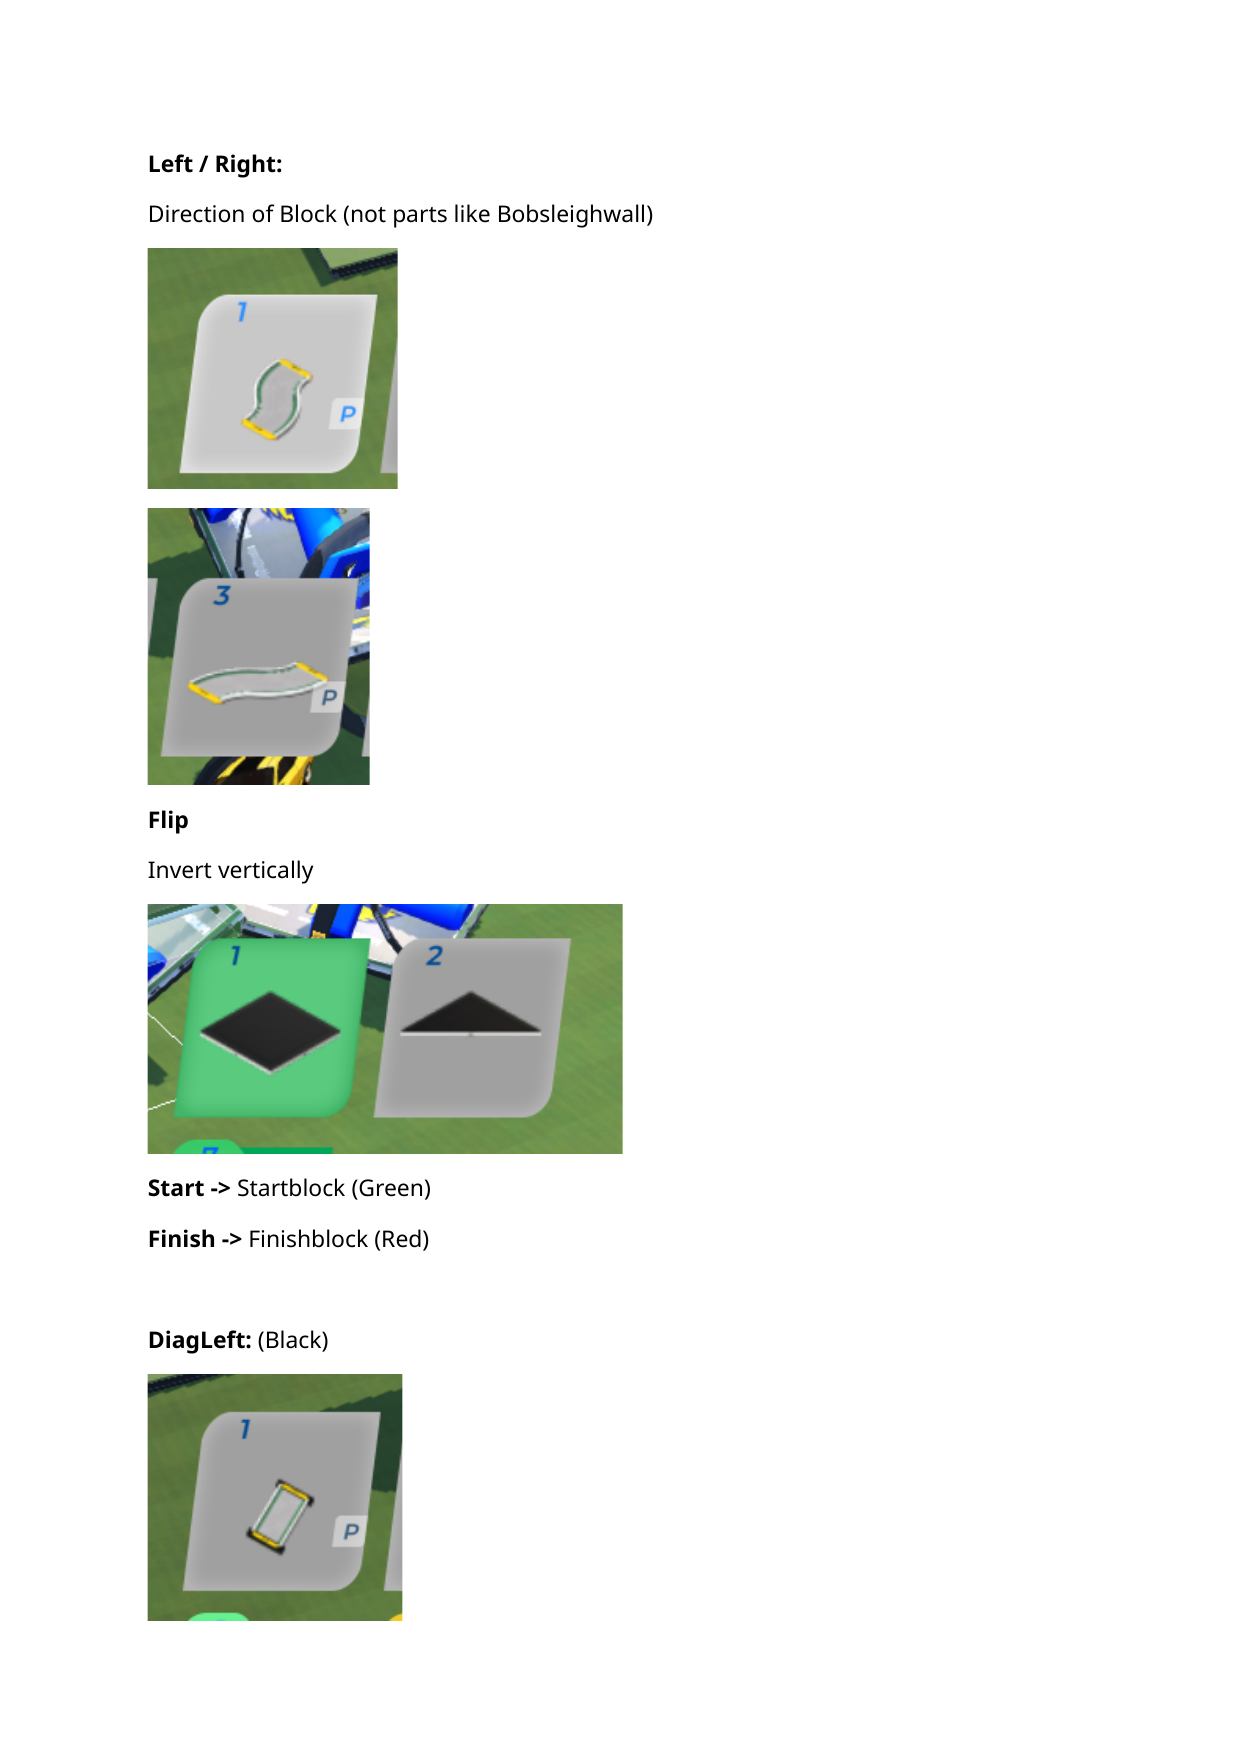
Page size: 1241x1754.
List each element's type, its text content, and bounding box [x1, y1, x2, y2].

text Invert vertically [148, 854, 1093, 886]
text Direction of Block (not parts like Bobsleighwall) [148, 198, 1093, 229]
text Start -> Startblock (Green) [148, 1172, 1093, 1204]
text Flip [148, 804, 1093, 835]
picture [147, 904, 623, 1154]
picture [147, 1374, 403, 1621]
text Finish -> Finishblock (Red) [148, 1223, 1093, 1254]
text DiagLeft: (Black) [148, 1324, 1093, 1355]
picture [147, 508, 370, 785]
picture [147, 248, 398, 489]
text Left / Right: [148, 148, 1093, 179]
